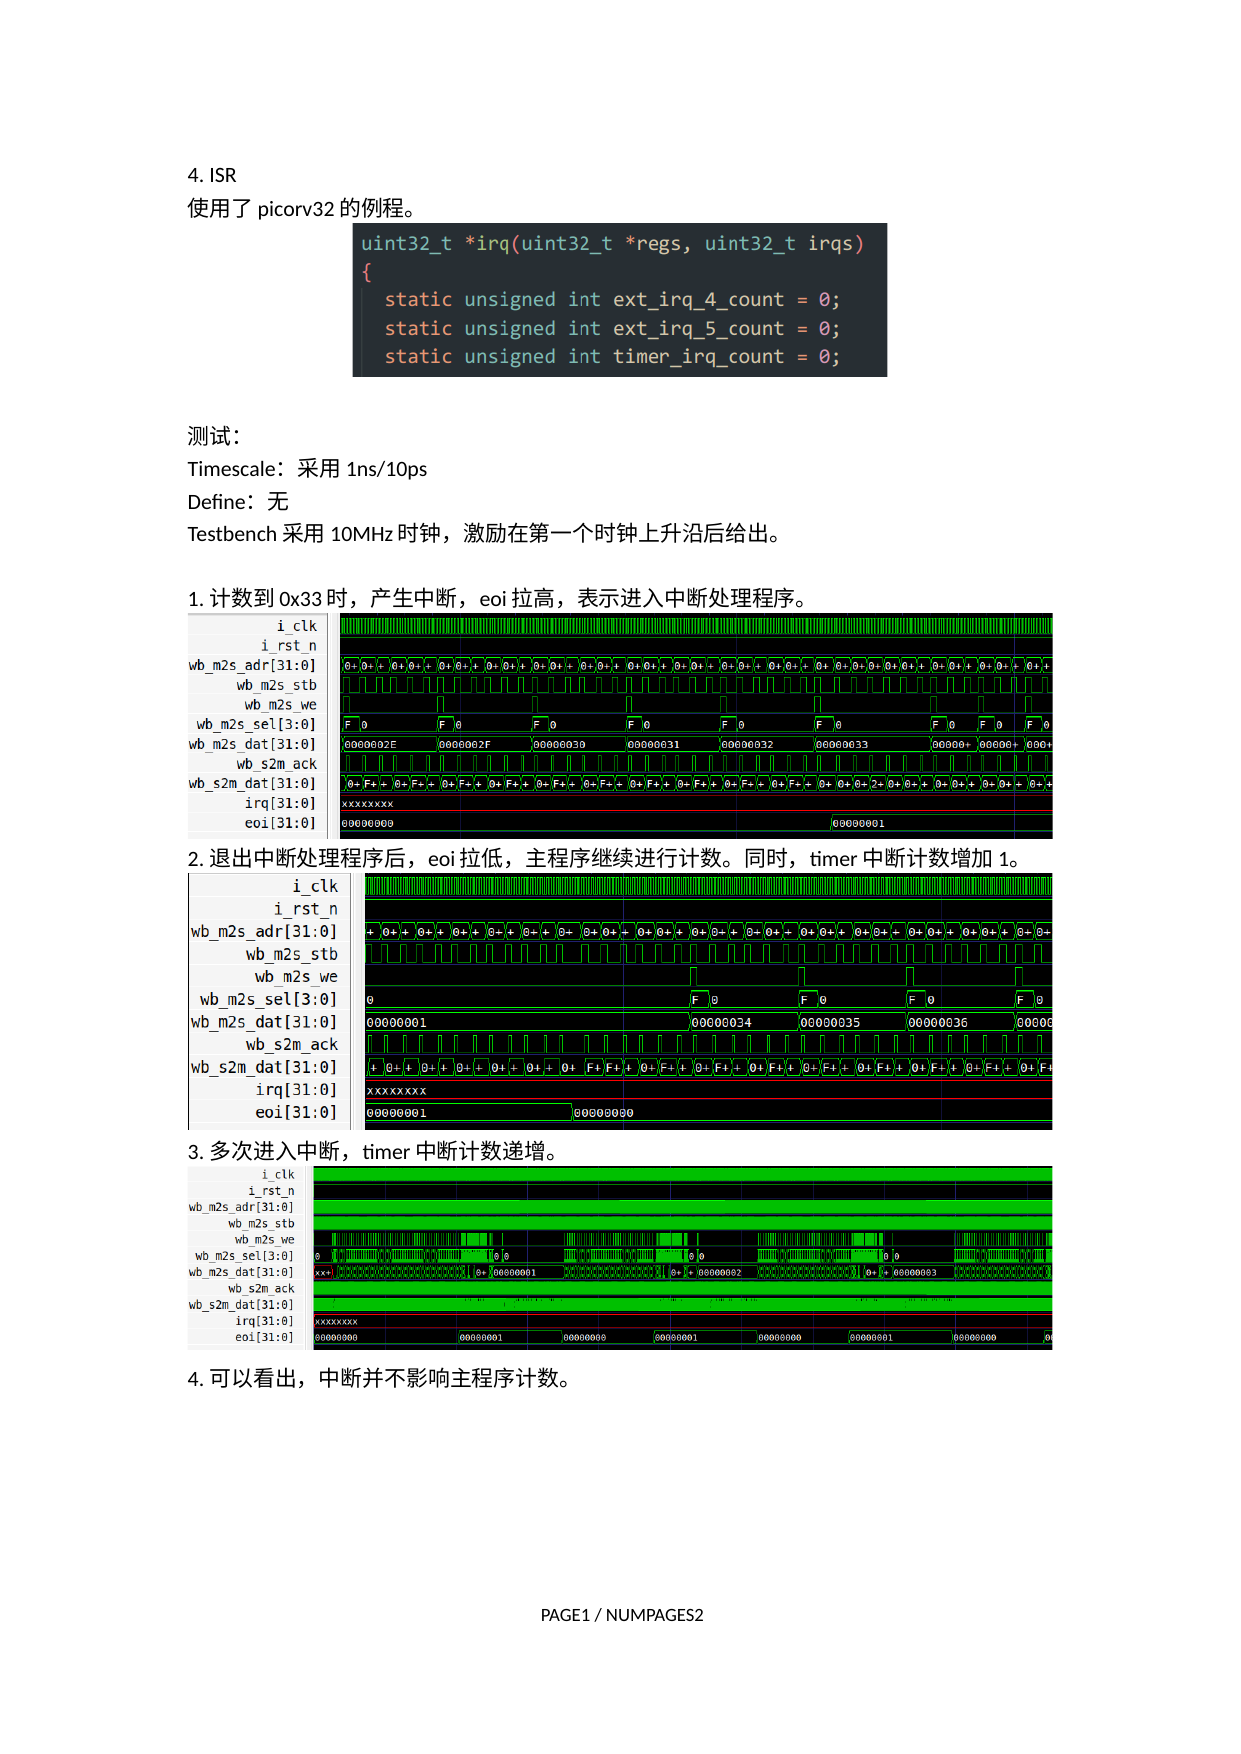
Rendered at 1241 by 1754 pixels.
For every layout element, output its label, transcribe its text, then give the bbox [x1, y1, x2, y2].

text Timescale：采用1ns/10ps [187, 451, 1053, 483]
text Testbench采用10MHz时钟，激励在第一个时钟上升沿后给出。 [187, 516, 1053, 548]
picture [187, 1166, 1053, 1350]
picture [352, 223, 888, 377]
text Define：无 [187, 483, 1053, 516]
text 使用了picorv32的例程。 [187, 191, 1053, 223]
picture [187, 613, 1053, 839]
list ISR [187, 158, 1053, 191]
list 多次进入中断，timer中断计数递增。 [187, 1133, 1053, 1166]
list 计数到0x33时，产生中断，eoi拉高，表示进入中断处理程序。 [187, 581, 1053, 613]
text 测试： [187, 418, 1053, 451]
list 可以看出，中断并不影响主程序计数。 [187, 1361, 1053, 1393]
picture [188, 873, 1053, 1130]
list 退出中断处理程序后，eoi拉低，主程序继续进行计数。同时，timer中断计数增加1。 [187, 841, 1053, 873]
